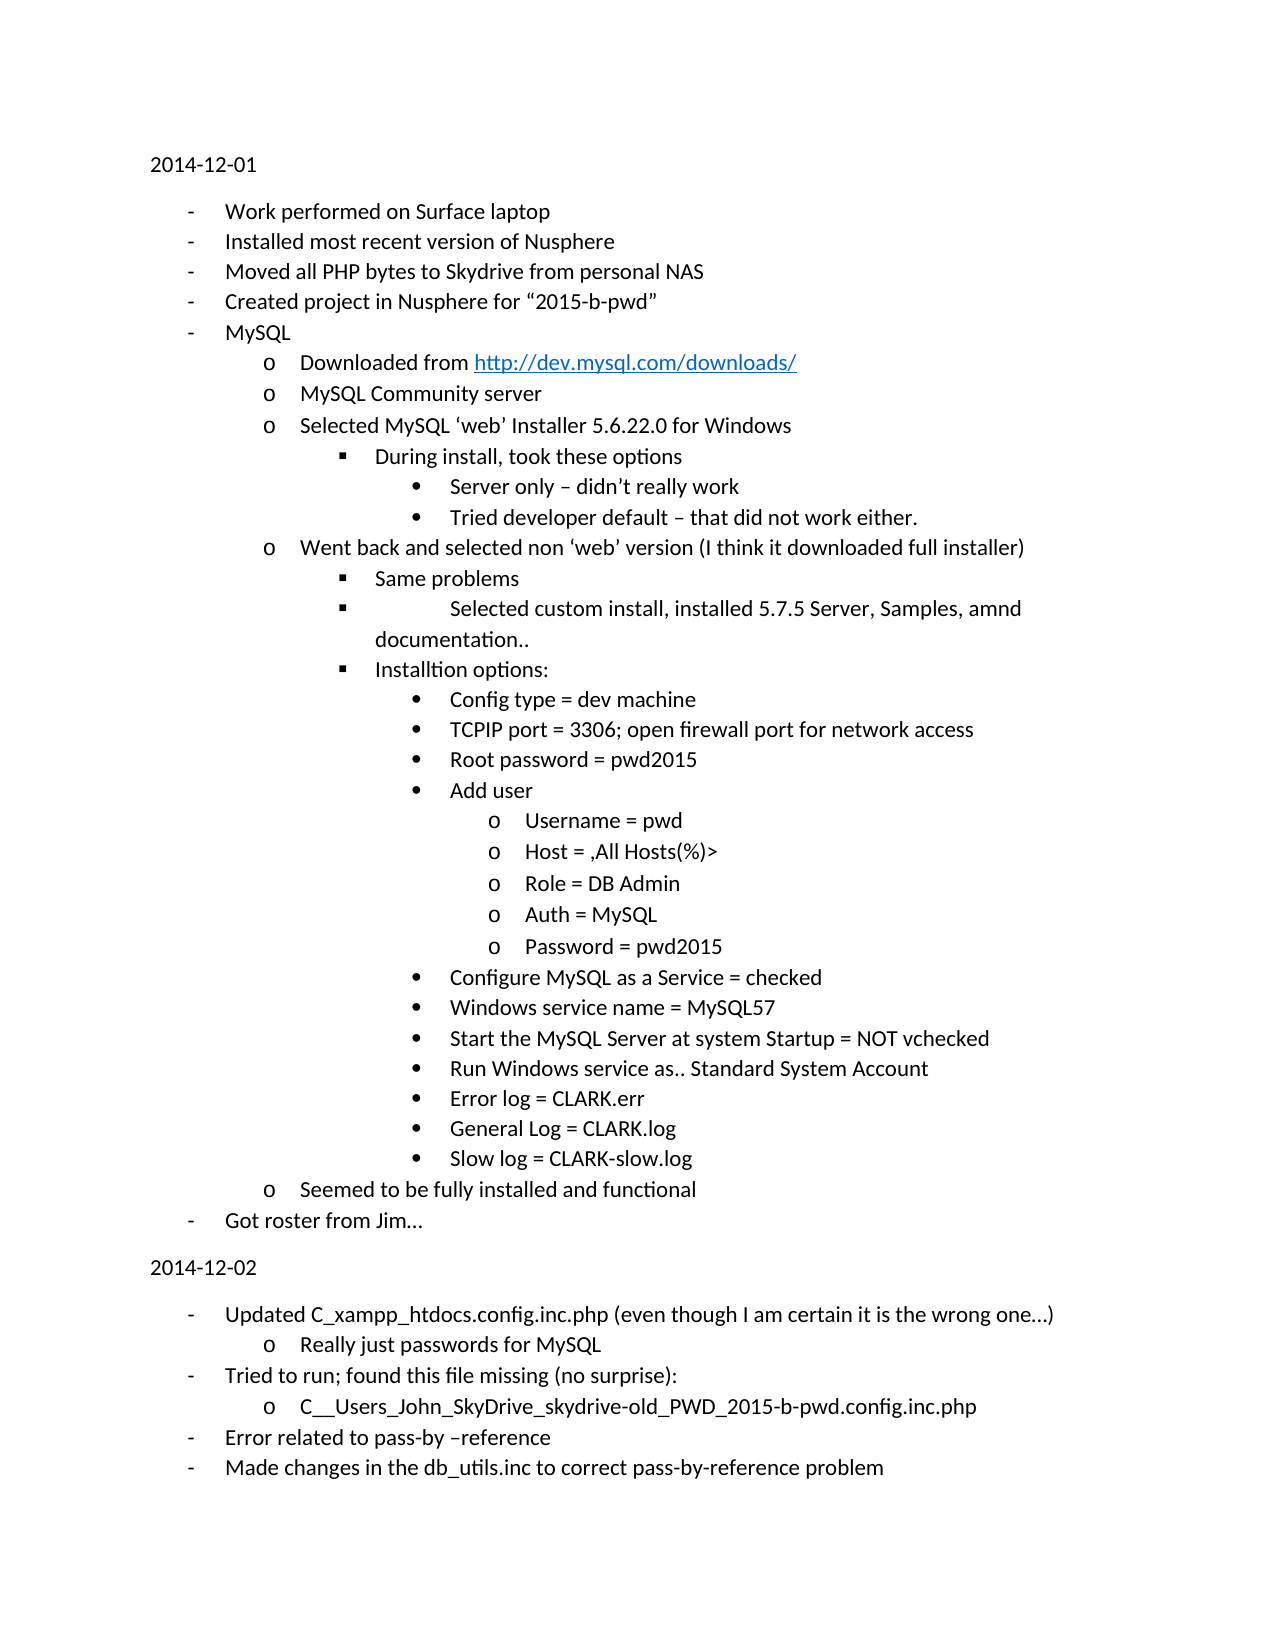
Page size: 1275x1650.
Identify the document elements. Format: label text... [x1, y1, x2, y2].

list Selected custom install, installed 5.7.5 Server, Samples, amnd documentation.. [337, 594, 1125, 653]
list Really just passwords for MySQL [262, 1330, 1125, 1359]
list Got roster from Jim… [187, 1206, 1125, 1234]
list During install, took these options [337, 442, 1125, 470]
list Slow log = CLARK-slow.log [412, 1144, 1125, 1173]
list Selected MySQL ‘web’ Installer 5.6.22.0 for Windows [262, 411, 1125, 440]
list Error log = CLARK.err [412, 1084, 1125, 1112]
list Created project in Nusphere for “2015-b-pwd” [187, 287, 1125, 316]
list Add user [412, 776, 1125, 804]
list Role = DB Admin [487, 869, 1125, 898]
list Configure MySQL as a Service = checked [412, 963, 1125, 991]
list Config type = dev machine [412, 685, 1125, 713]
list Downloaded from http://dev.mysql.com/downloads/ [262, 348, 1125, 377]
list Run Windows service as.. Standard System Account [412, 1054, 1125, 1082]
list Work performed on Surface laptop [187, 197, 1125, 225]
list General Log = CLARK.log [412, 1114, 1125, 1142]
list MySQL Community server [262, 379, 1125, 408]
list Server only – didn’t really work [412, 472, 1125, 501]
list Error related to pass-by –reference [187, 1423, 1125, 1451]
text 2014-12-01 [150, 150, 1125, 178]
list Host = ,All Hosts(%)> [487, 837, 1125, 867]
list Username = pwd [487, 806, 1125, 835]
list Seemed to be fully installed and functional [262, 1175, 1125, 1204]
list MySQL [187, 318, 1125, 346]
list Auth = MySQL [487, 900, 1125, 929]
list Windows service name = MySQL57 [412, 993, 1125, 1022]
list Moved all PHP bytes to Skydrive from personal NAS [187, 257, 1125, 285]
list TCPIP port = 3306; open firewall port for network access [412, 715, 1125, 743]
list Root password = pwd2015 [412, 746, 1125, 774]
list Same problems [337, 564, 1125, 592]
list Updated C_xampp_htdocs.config.inc.php (even though I am certain it is the wrong one…) [187, 1300, 1125, 1328]
list Installed most recent version of Nusphere [187, 227, 1125, 255]
list Tried developer default – that did not work either. [412, 503, 1125, 531]
list Tried to run; found this file missing (no surprise): [187, 1362, 1125, 1390]
list Start the MySQL Server at system Startup = NOT vchecked [412, 1024, 1125, 1052]
list Password = pwd2015 [487, 932, 1125, 961]
list Made changes in the db_utils.inc to correct pass-by-reference problem [187, 1453, 1125, 1482]
list Installtion options: [337, 655, 1125, 683]
text 2014-12-02 [150, 1253, 1125, 1281]
list Went back and selected non ‘web’ version (I think it downloaded full installer) [262, 533, 1125, 562]
list C__Users_John_SkyDrive_skydrive-old_PWD_2015-b-pwd.config.inc.php [262, 1392, 1125, 1421]
